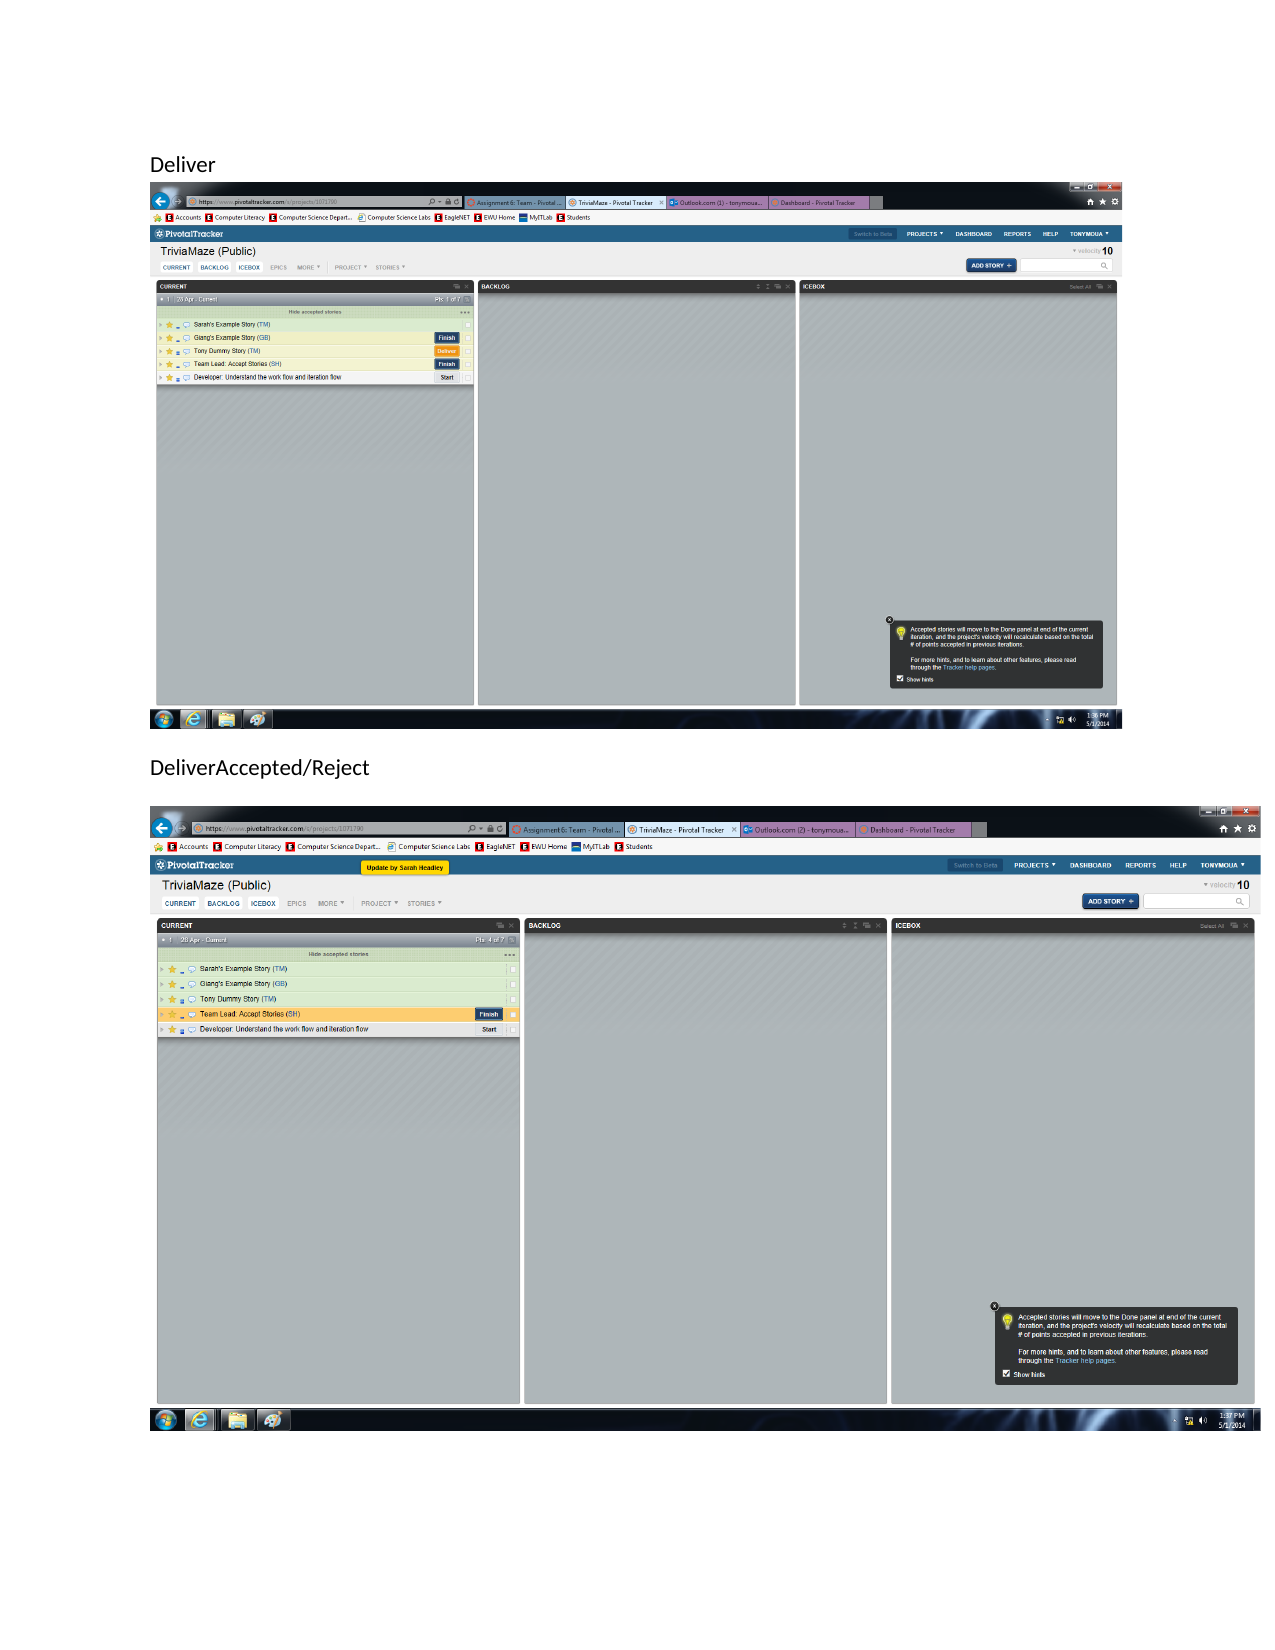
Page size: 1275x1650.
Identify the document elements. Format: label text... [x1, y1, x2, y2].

picture [150, 806, 1261, 1431]
text DeliverAccepted/Reject [150, 753, 1125, 781]
picture [150, 182, 1123, 729]
